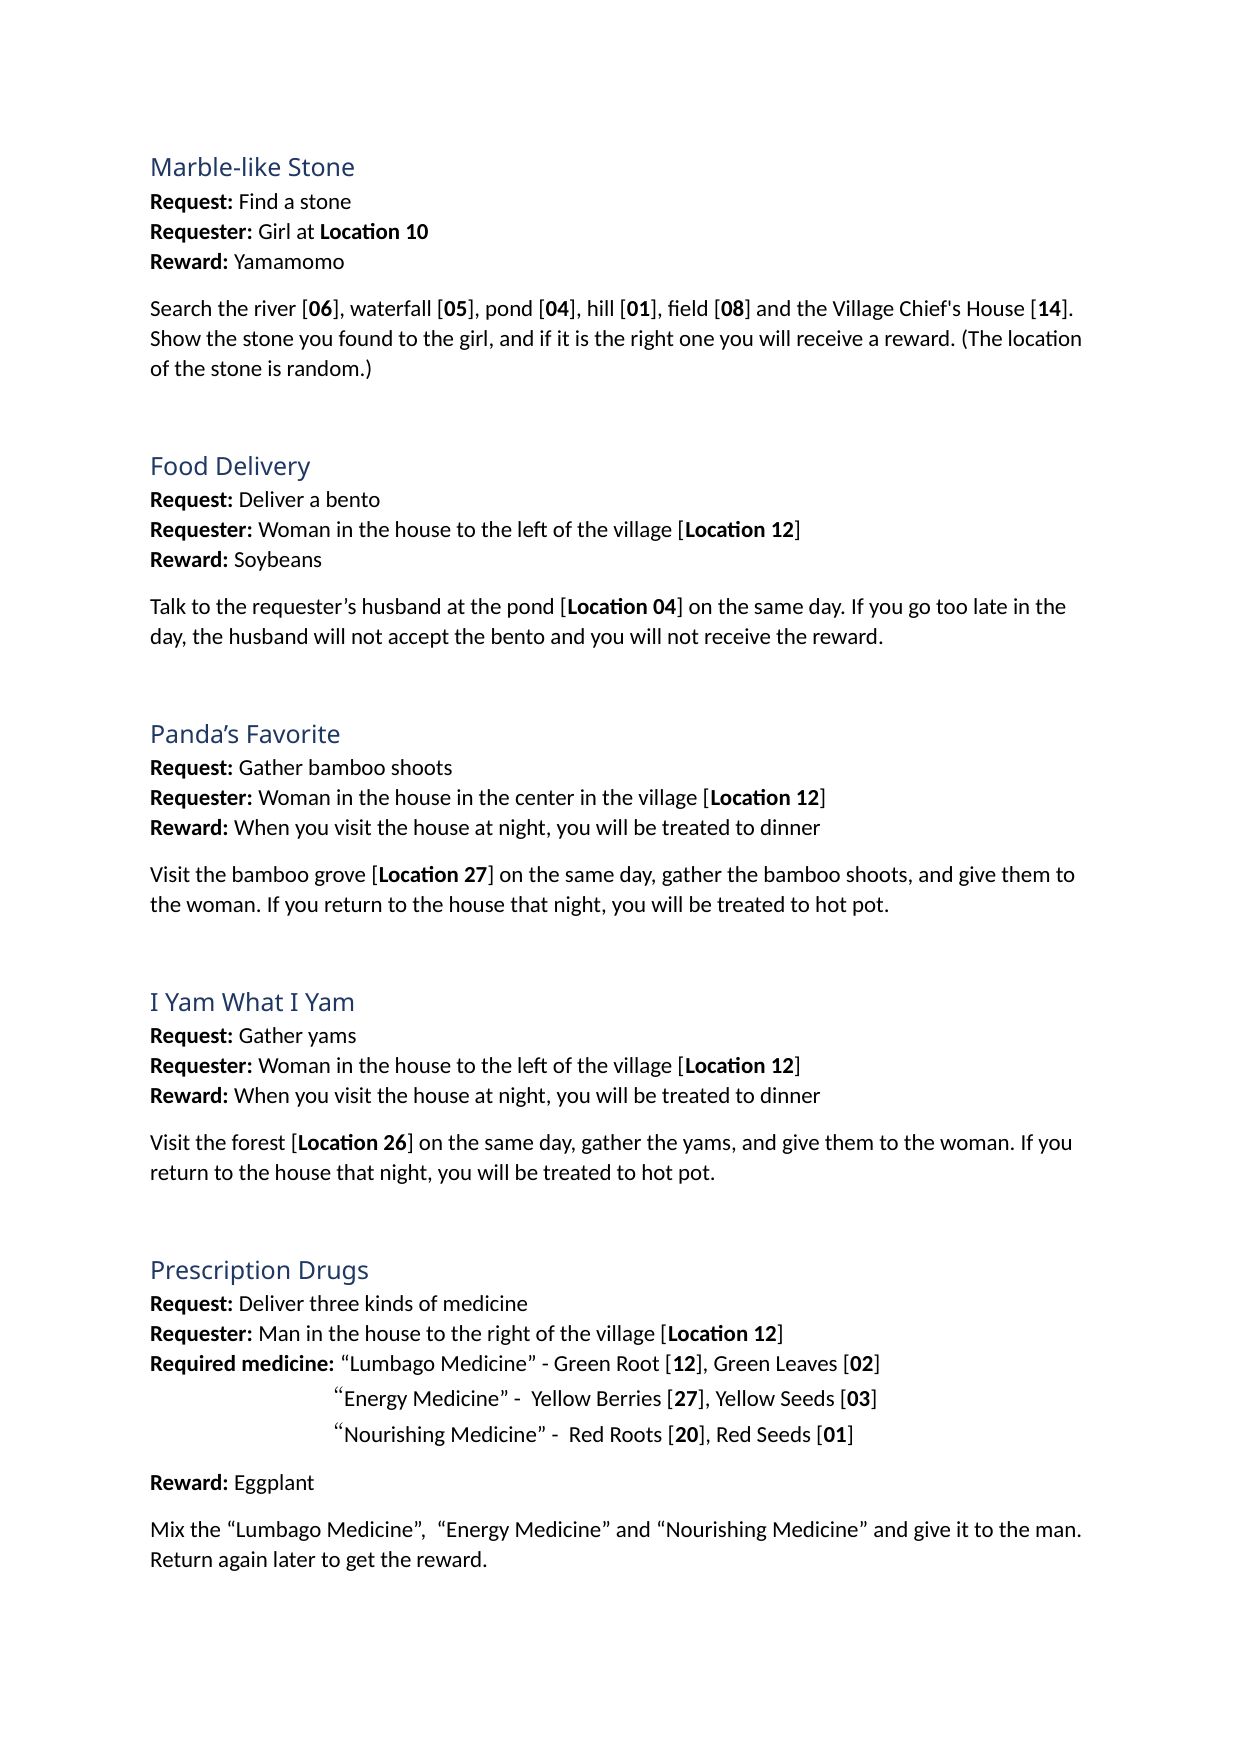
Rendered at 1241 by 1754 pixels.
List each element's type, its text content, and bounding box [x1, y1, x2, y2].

text Request: Find a stone Requester: Girl at Location 10 Reward: Yamamomo [150, 187, 1090, 275]
text Reward: Eggplant [150, 1468, 1090, 1496]
text Request: Deliver a bento Requester: Woman in the house to the left of the village [Location 12] Reward: Soybeans [150, 485, 1090, 573]
text Request: Gather bamboo shoots Requester: Woman in the house in the center in the village [Location 12] Reward: When you visit the house at night, you will be treated to dinner [150, 753, 1090, 841]
text Visit the bamboo grove [Location 27] on the same day, gather the bamboo shoots, and give them to the woman. If you return to the house that night, you will be treated to hot pot. [150, 860, 1090, 918]
text Prescription Drugs [150, 1252, 1090, 1286]
text Talk to the requester’s husband at the pond [Location 04] on the same day. If you go too late in the day, the husband will not accept the bento and you will not receive the reward. [150, 592, 1090, 651]
text Mix the “Lumbago Medicine”, “Energy Medicine” and “Nourishing Medicine” and give it to the man. Return again later to get the reward. [150, 1515, 1090, 1573]
subtitle I Yam What I Yam [150, 984, 1090, 1018]
text Request: Gather yams Requester: Woman in the house to the left of the village [Location 12] Reward: When you visit the house at night, you will be treated to dinner [150, 1021, 1090, 1109]
text Visit the forest [Location 26] on the same day, gather the yams, and give them to the woman. If you return to the house that night, you will be treated to hot pot. [150, 1128, 1090, 1187]
text Marble-like Stone [150, 150, 1090, 184]
text Panda’s Favorite [150, 716, 1090, 750]
text Food Delivery [150, 448, 1090, 482]
text Request: Deliver three kinds of medicine Requester: Man in the house to the right of the village [Location 12] Required medicine: “Lumbago Medicine” - Green Root [12], Green Leaves [02] “Energy Medicine” - Yellow Berries [27], Yellow Seeds [03] “Nourishing Medicine” - Red Roots [20], Red Seeds [01] [150, 1289, 1090, 1448]
text Search the river [06], waterfall [05], pond [04], hill [01], field [08] and the Village Chief's House [14]. Show the stone you found to the girl, and if it is the right one you will receive a reward. (The location of the stone is random.) [150, 294, 1090, 382]
